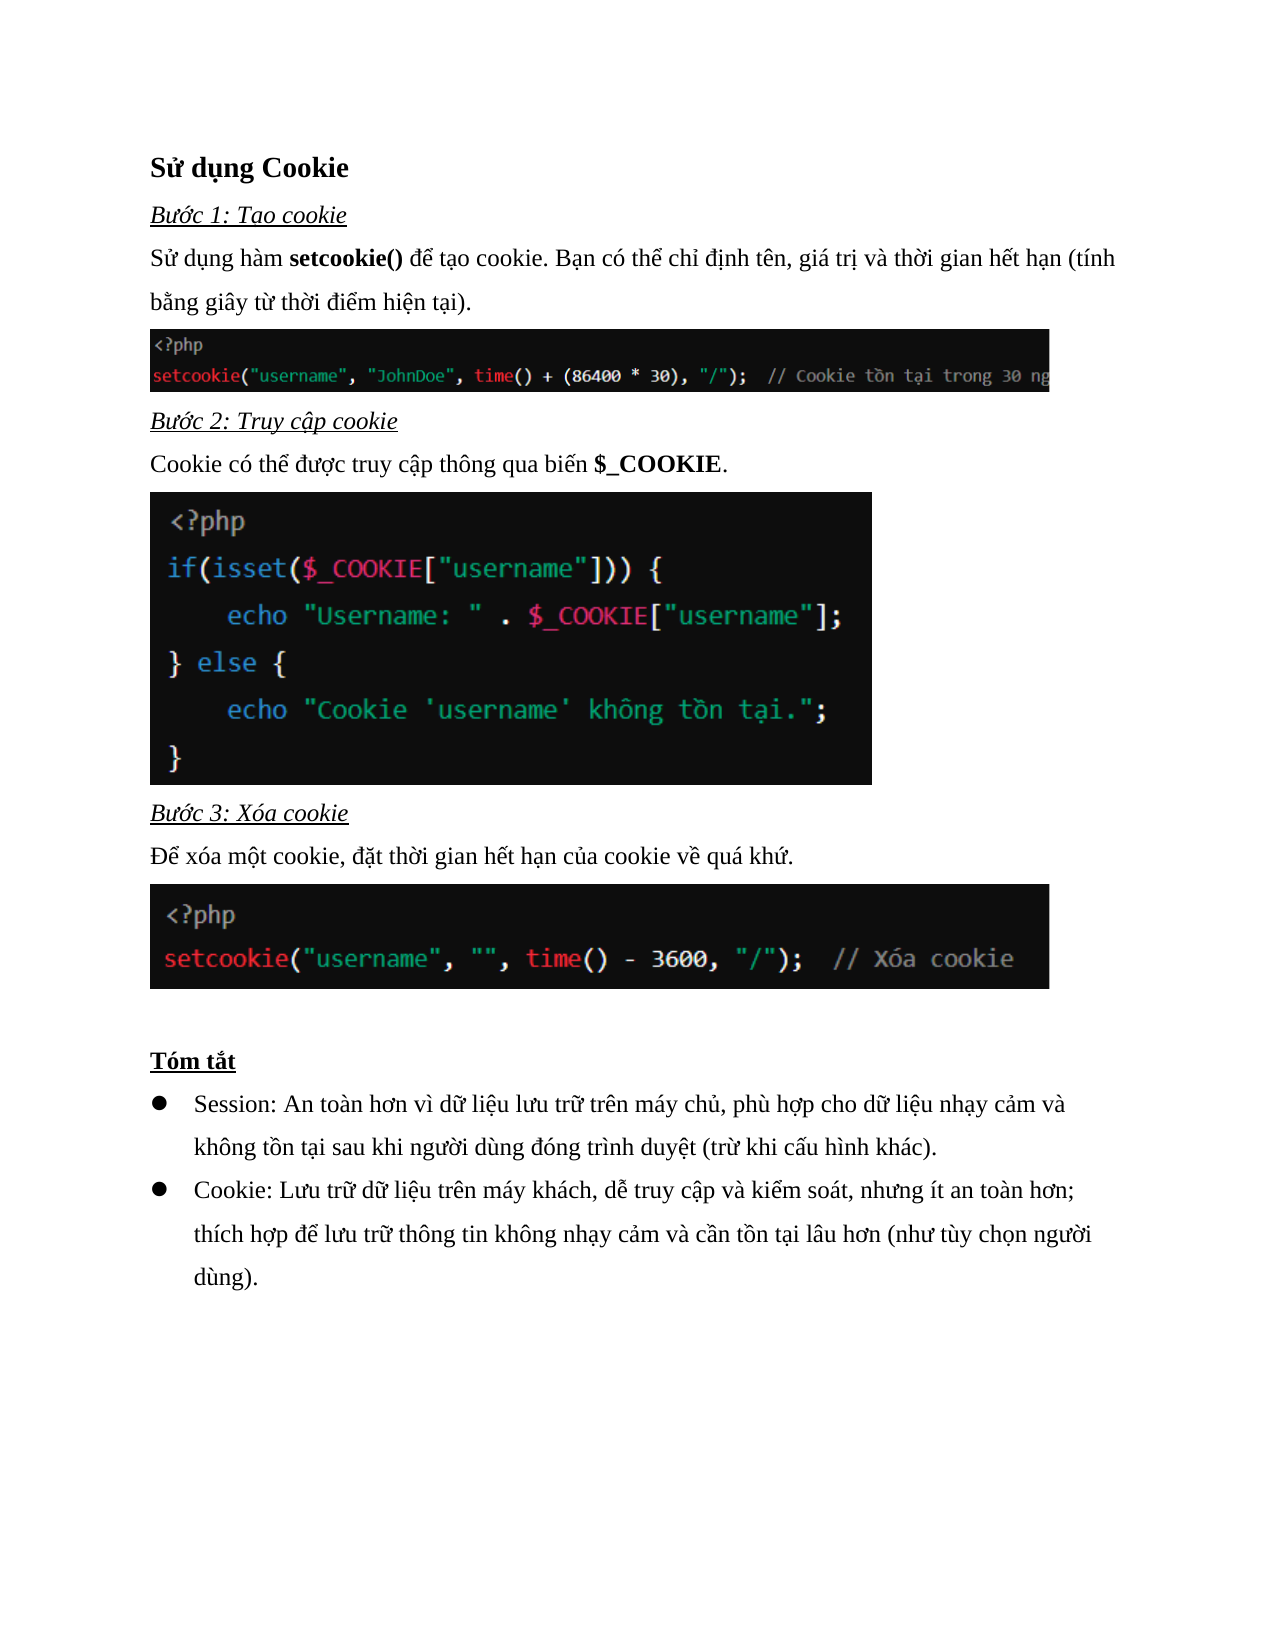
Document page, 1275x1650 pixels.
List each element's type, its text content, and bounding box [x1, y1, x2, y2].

text Bước 2: Truy cập cookie [150, 406, 1125, 434]
list Session: An toàn hơn vì dữ liệu lưu trữ trên máy chủ, phù hợp cho dữ liệu nhạy cảm và không tồn tại sau khi người dùng đóng trình duyệt (trừ khi cấu hình khác). [150, 1089, 1125, 1161]
text Bước 3: Xóa cookie [150, 798, 1125, 827]
text Bước 1: Tạo cookie [150, 200, 1125, 229]
text Sử dụng Cookie [150, 150, 1125, 183]
picture [150, 492, 872, 785]
picture [150, 884, 1050, 989]
picture [150, 329, 1050, 392]
list Cookie: Lưu trữ dữ liệu trên máy khách, dễ truy cập và kiểm soát, nhưng ít an toàn hơn; thích hợp để lưu trữ thông tin không nhạy cảm và cần tồn tại lâu hơn (như tùy chọn người dùng). [150, 1176, 1125, 1291]
text Sử dụng hàm setcookie() để tạo cookie. Bạn có thể chỉ định tên, giá trị và thời gian hết hạn (tính bằng giây từ thời điểm hiện tại). [150, 243, 1125, 315]
text Cookie có thể được truy cập thông qua biến $_COOKIE. [150, 449, 1125, 478]
text Để xóa một cookie, đặt thời gian hết hạn của cookie về quá khứ. [150, 841, 1125, 870]
text Tóm tắt [150, 1046, 1125, 1075]
